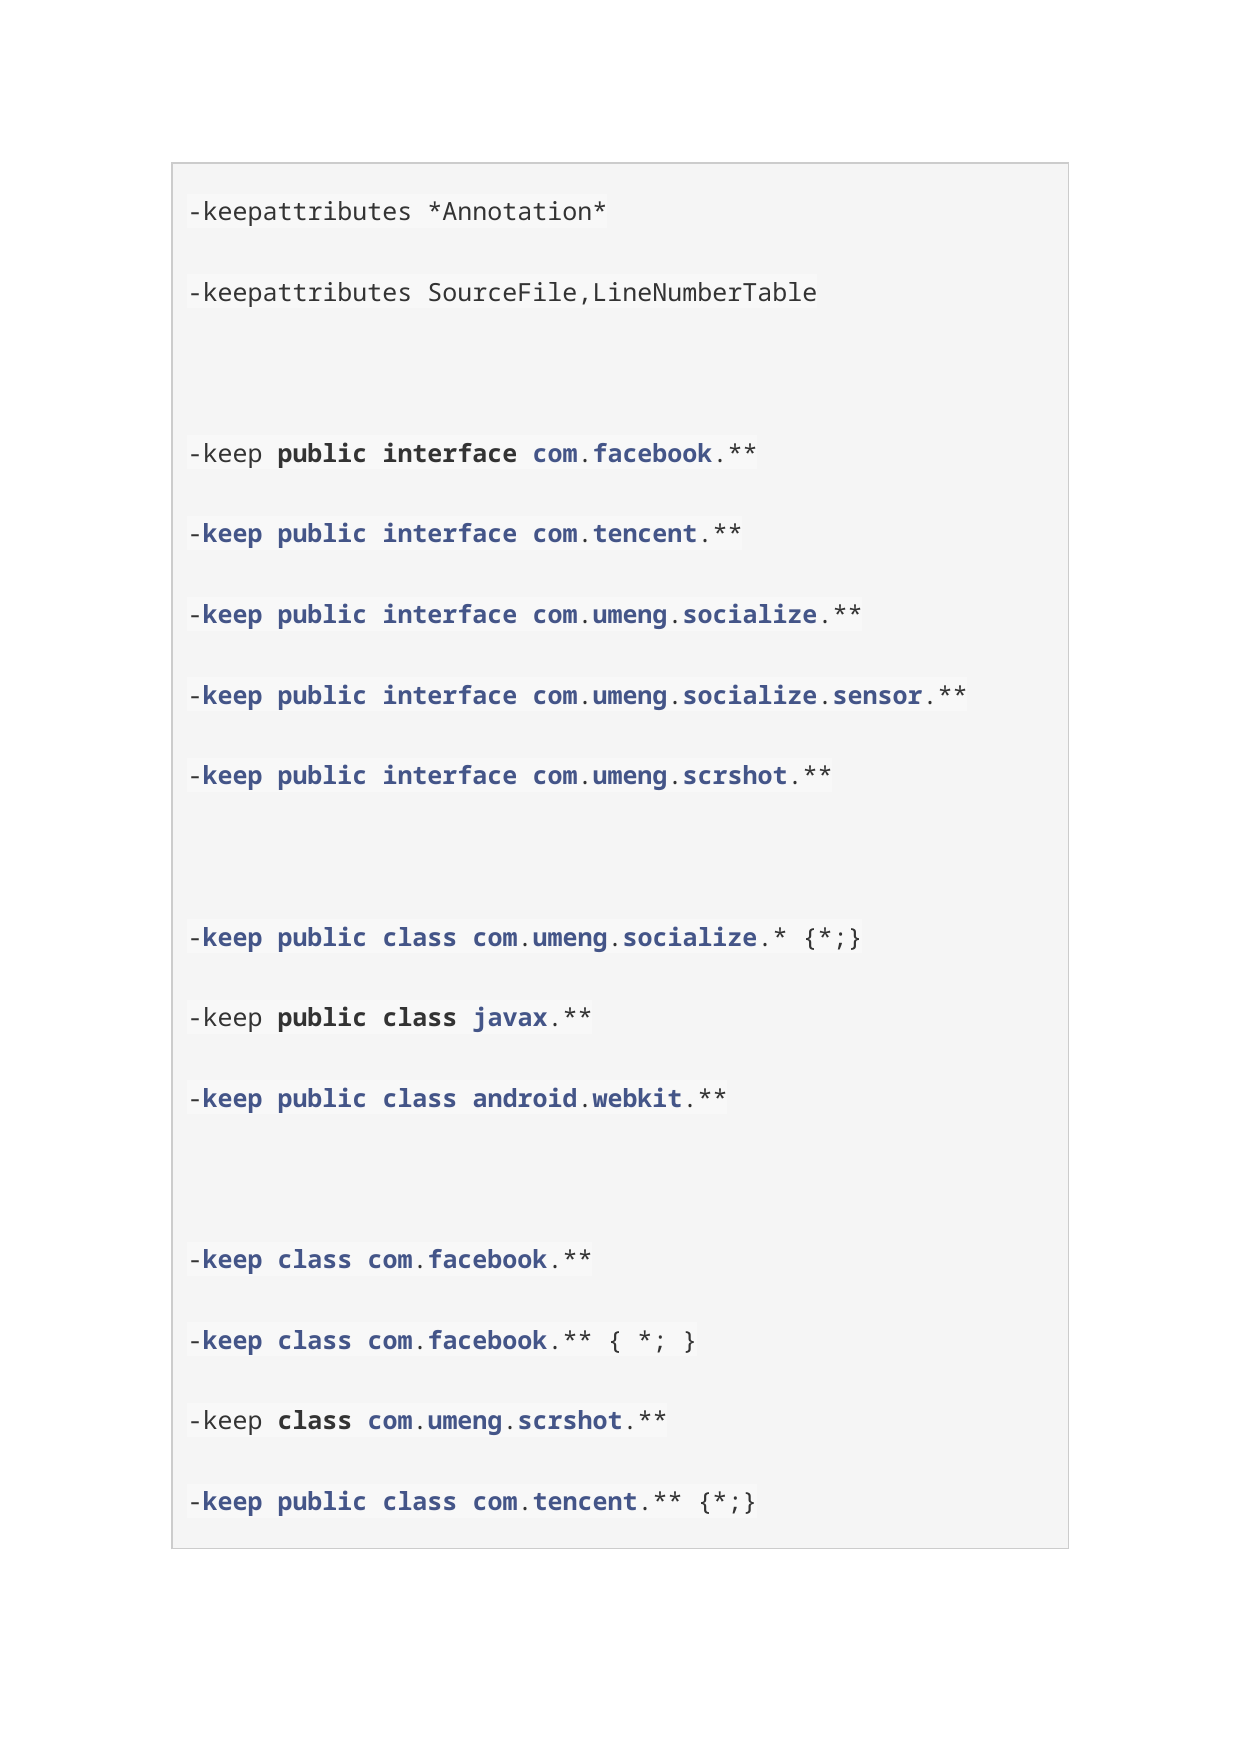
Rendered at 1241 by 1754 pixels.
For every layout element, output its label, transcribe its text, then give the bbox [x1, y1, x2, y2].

text -keep public interface com.facebook.** [173, 404, 1068, 484]
text -keep public interface com.umeng.socialize.sensor.** [173, 646, 1068, 726]
text -keep public interface com.umeng.socialize.** [173, 565, 1068, 646]
text -keep class com.facebook.** { *; } [173, 1291, 1068, 1371]
text -keep public class com.tencent.** {*;} [173, 1452, 1068, 1548]
text -keep public interface com.umeng.scrshot.** [173, 726, 1068, 807]
text -keepattributes SourceFile,LineNumberTable [173, 243, 1068, 323]
text -keep public interface com.tencent.** [173, 484, 1068, 565]
text -keep class com.facebook.** [173, 1210, 1068, 1291]
text -keep public class android.webkit.** [173, 1049, 1068, 1129]
text -keep public class javax.** [173, 968, 1068, 1049]
text -keep public class com.umeng.socialize.* {*;} [173, 888, 1068, 968]
text -keep class com.umeng.scrshot.** [173, 1371, 1068, 1452]
text -keepattributes *Annotation* [173, 164, 1068, 243]
